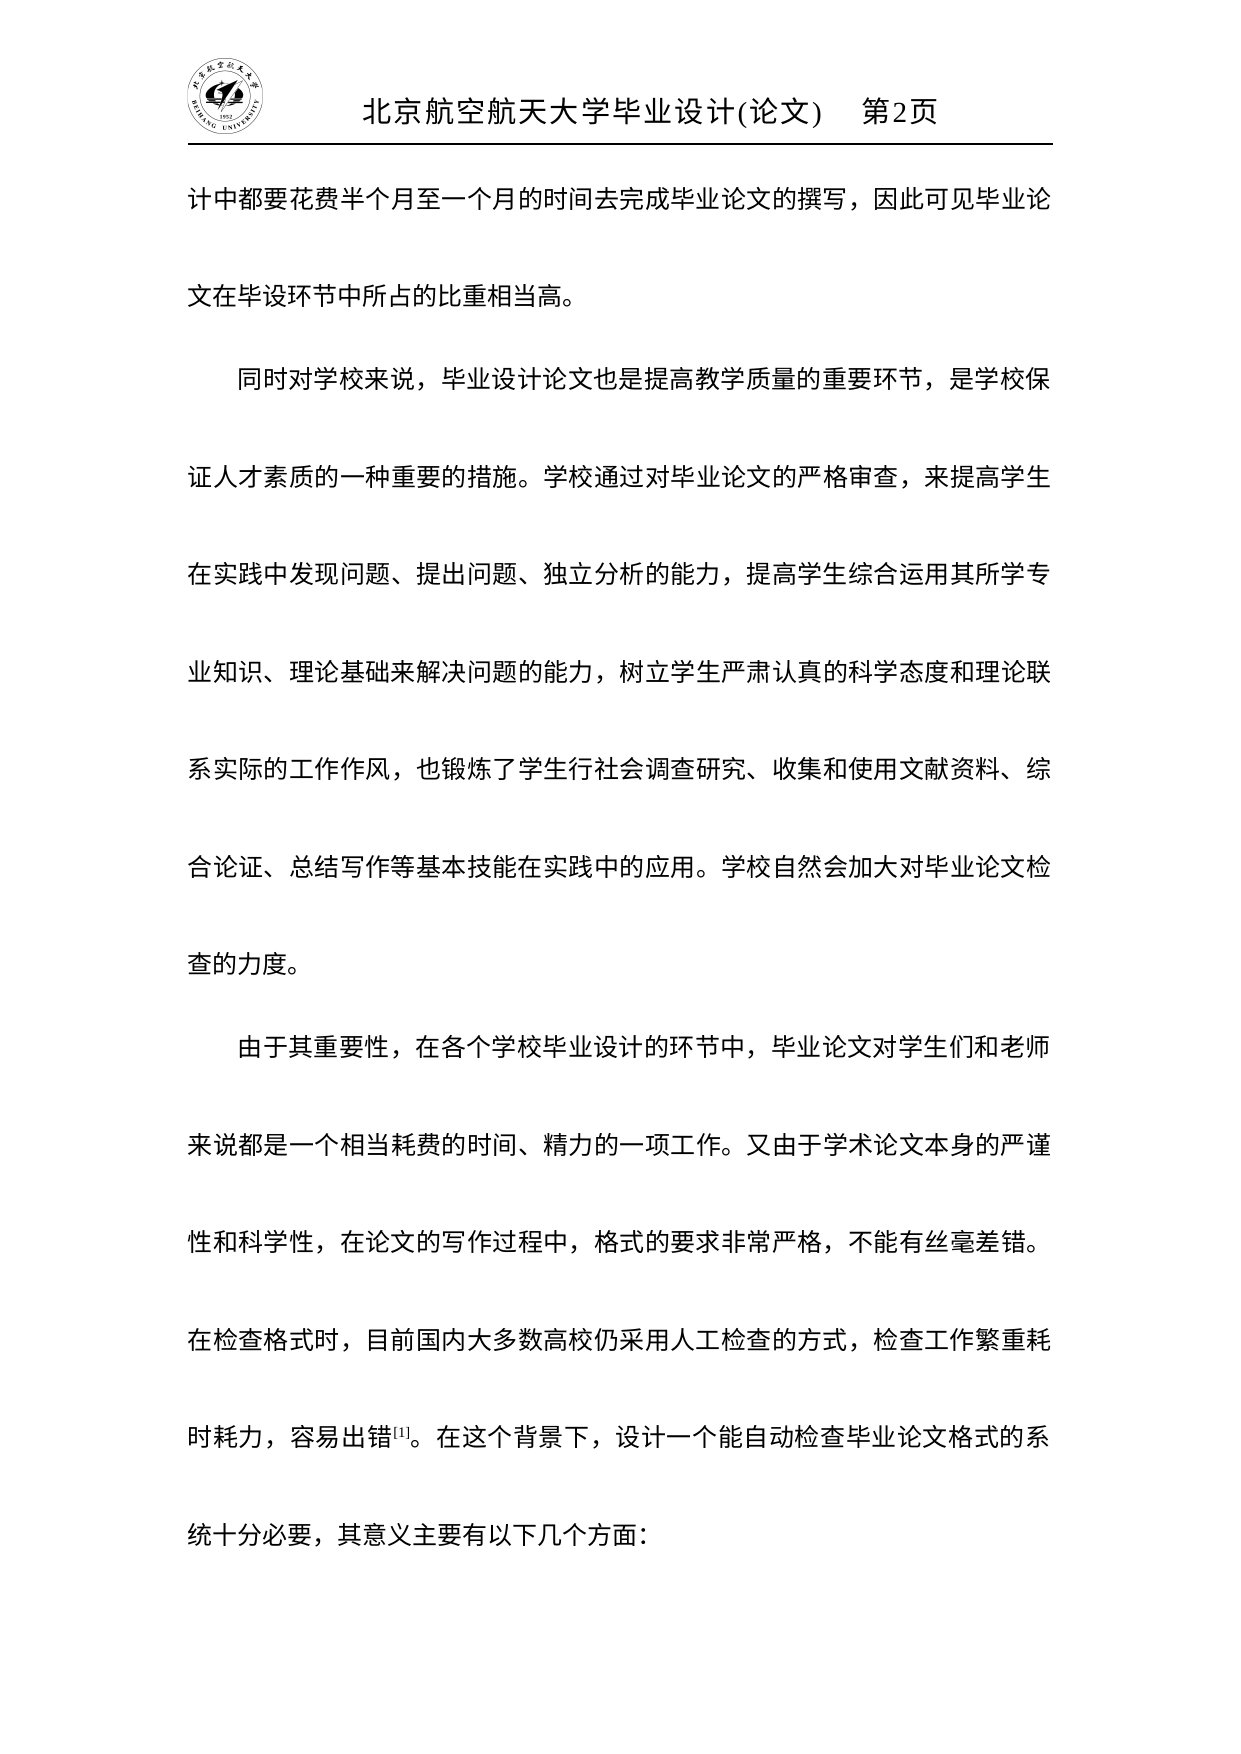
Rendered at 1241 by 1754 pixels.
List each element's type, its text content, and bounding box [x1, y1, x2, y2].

text 由于其重要性，在各个学校毕业设计的环节中，毕业论文对学生们和老师来说都是一个相当耗费的时间、精力的一项工作。又由于学术论文本身的严谨性和科学性，在论文的写作过程中，格式的要求非常严格，不能有丝毫差错。在检查格式时，目前国内大多数高校仍采用人工检查的方式，检查工作繁重耗时耗力，容易出错[1]。在这个背景下，设计一个能自动检查毕业论文格式的系统十分必要，其意义主要有以下几个方面： [187, 1013, 1053, 1566]
text 同时对学校来说，毕业设计论文也是提高教学质量的重要环节，是学校保证人才素质的一种重要的措施。学校通过对毕业论文的严格审查，来提高学生在实践中发现问题、提出问题、独立分析的能力，提高学生综合运用其所学专业知识、理论基础来解决问题的能力，树立学生严肃认真的科学态度和理论联系实际的工作作风，也锻炼了学生行社会调查研究、收集和使用文献资料、综合论证、总结写作等基本技能在实践中的应用。学校自然会加大对毕业论文检查的力度。 [187, 345, 1053, 995]
picture [187, 58, 263, 134]
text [187, 165, 1053, 327]
